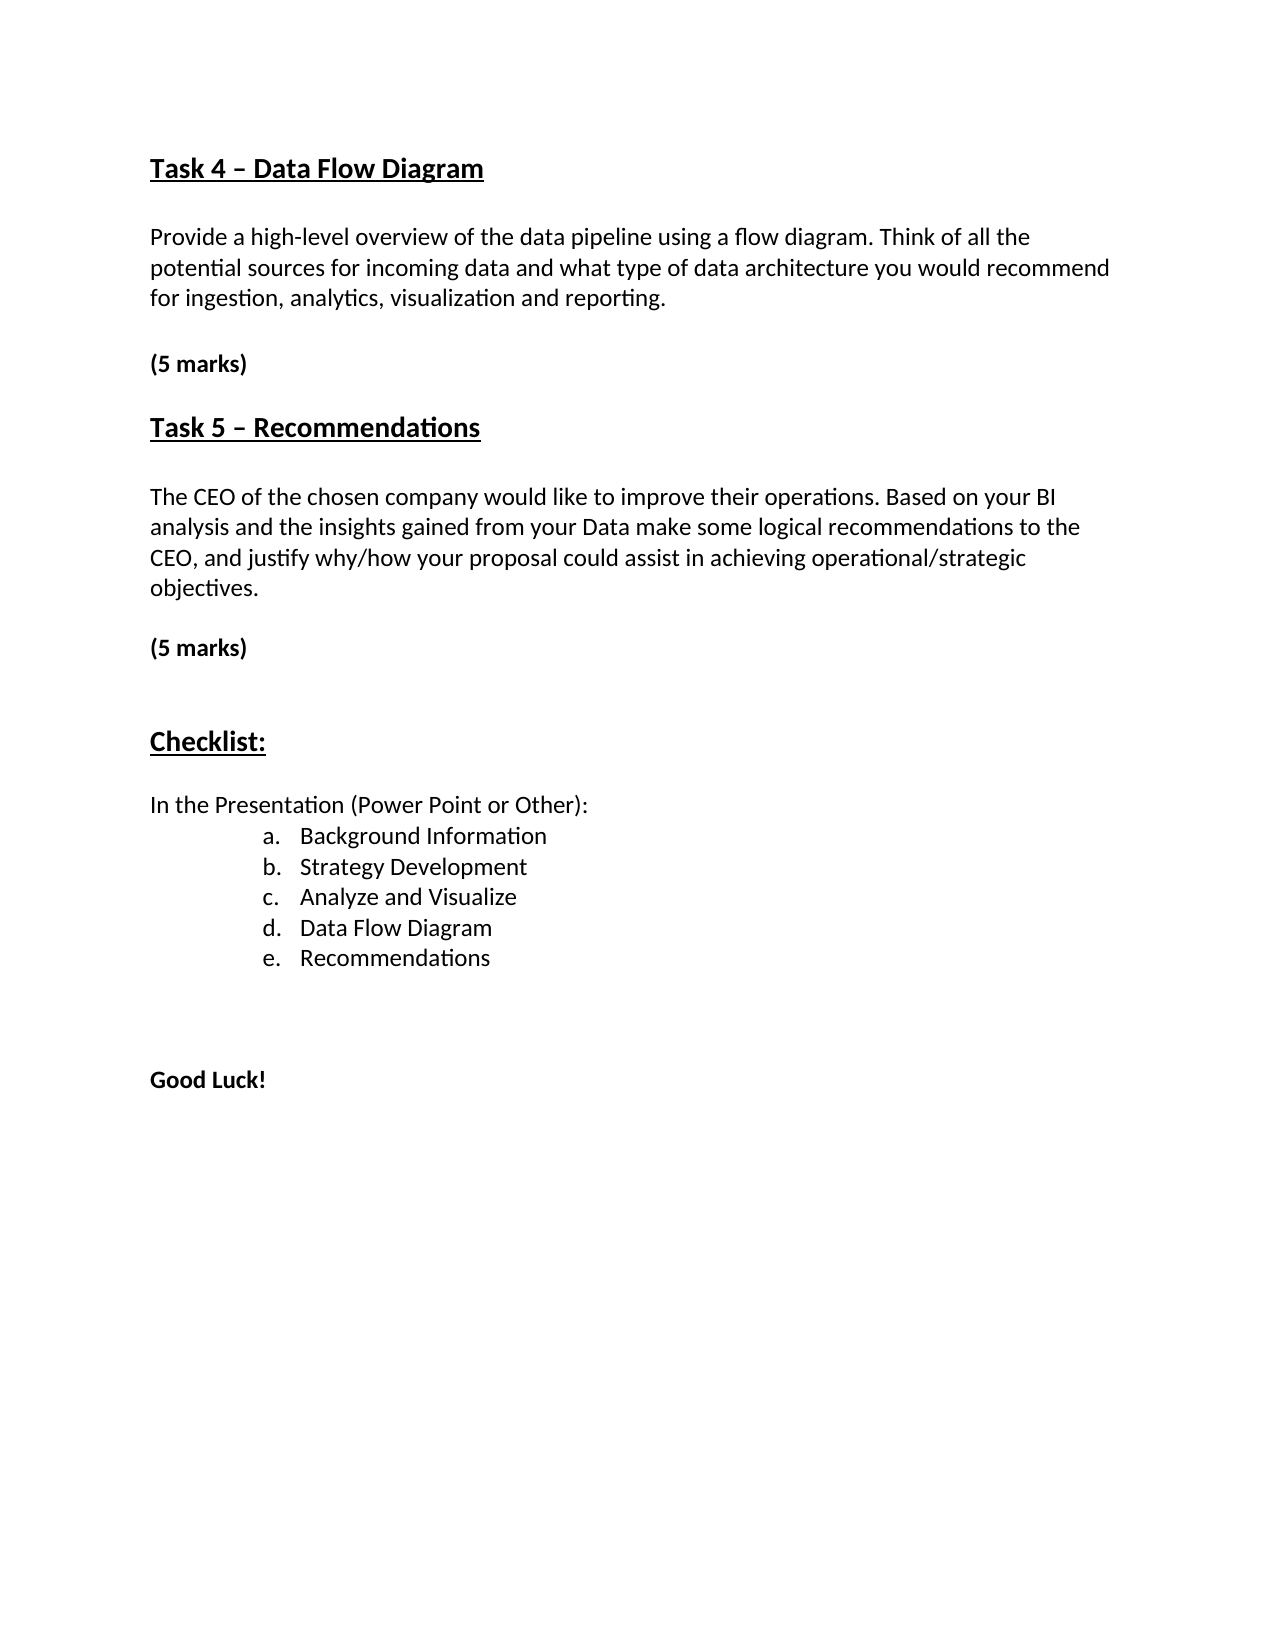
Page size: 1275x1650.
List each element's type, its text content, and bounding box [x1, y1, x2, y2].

text The CEO of the chosen company would like to improve their operations. Based on your BI analysis and the insights gained from your Data make some logical recommendations to the CEO, and justify why/how your proposal could assist in achieving operational/strategic objectives. [150, 481, 1125, 603]
text Task 5 – Recommendations [150, 409, 1125, 445]
text Task 4 – Data Flow Diagram [150, 150, 1125, 186]
text Checklist: [150, 723, 1125, 759]
list Analyze and Visualize [262, 881, 1125, 912]
list Strategy Development [262, 851, 1125, 881]
text (5 marks) [150, 348, 1125, 379]
list Data Flow Diagram [262, 912, 1125, 942]
text Provide a high-level overview of the data pipeline using a flow diagram. Think of all the potential sources for incoming data and what type of data architecture you would recommend for ingestion, analytics, visualization and reporting. [150, 221, 1125, 313]
text (5 marks) [150, 632, 1125, 662]
list Background Information [262, 820, 1125, 851]
list Recommendations [262, 942, 1125, 973]
text Good Luck! [150, 1064, 1125, 1095]
text In the Presentation (Power Point or Other): [150, 790, 1125, 820]
